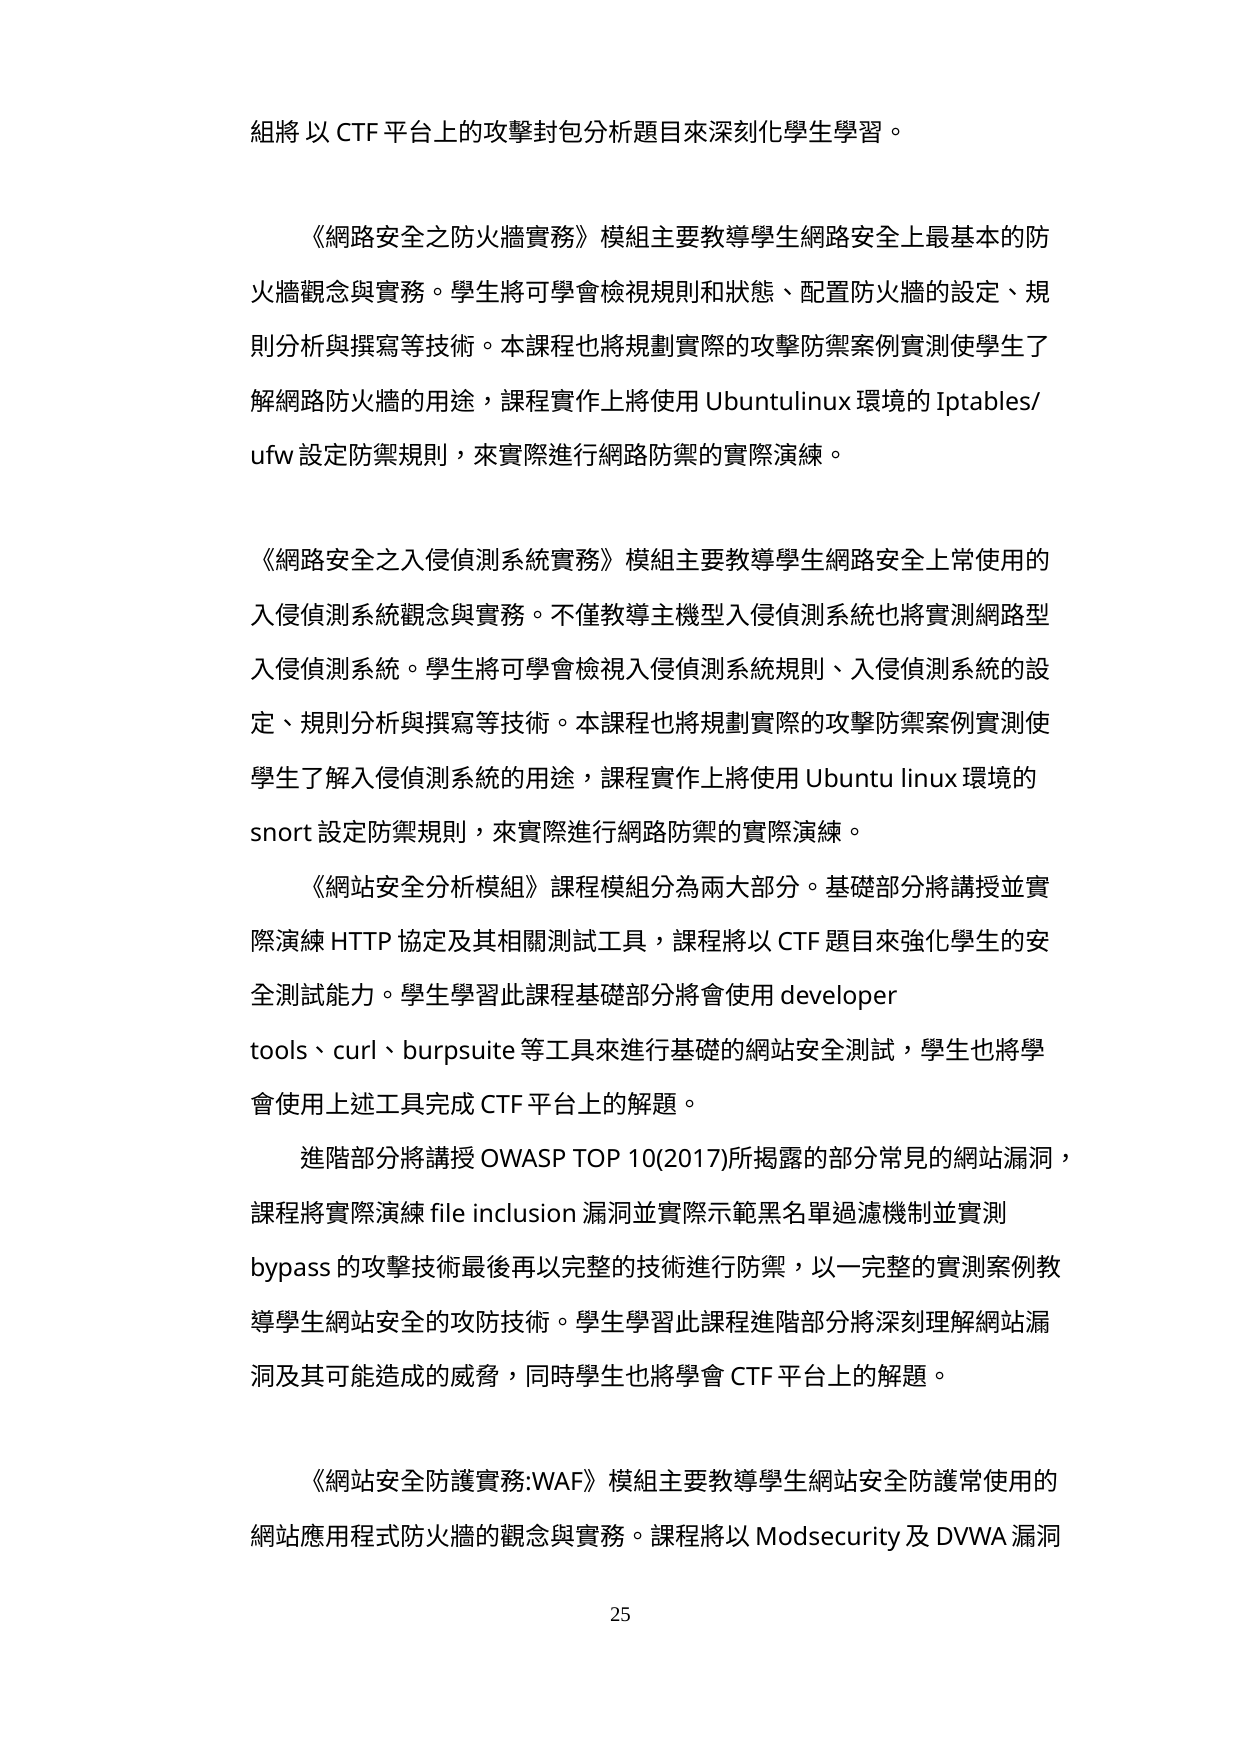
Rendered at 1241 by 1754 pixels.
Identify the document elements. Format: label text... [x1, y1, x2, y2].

list 《網路安全之入侵偵測系統實務》模組主要教導學生網路安全上常使用的入侵偵測系統觀念與實務。不僅教導主機型入侵偵測系統也將實測網路型入侵偵測系統。學生將可學會檢視入侵偵測系統規則、入侵偵測系統的設定、規則分析與撰寫等技術。本課程也將規劃實際的攻擊防禦案例實測使學生了解入侵偵測系統的用途，課程實作上將使用Ubuntu linux環境的snort設定防禦規則，來實際進行網路防禦的實際演練。 [250, 541, 1065, 849]
list 進階部分將講授OWASP TOP 10(2017)所揭露的部分常見的網站漏洞，課程將實際演練file inclusion漏洞並實際示範黑名單過濾機制並實測bypass的攻擊技術最後再以完整的技術進行防禦，以一完整的實測案例教導學生網站安全的攻防技術。學生學習此課程進階部分將深刻理解網站漏洞及其可能造成的威脅，同時學生也將學會CTF平台上的解題。 [250, 1139, 1065, 1393]
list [250, 112, 1065, 149]
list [250, 1462, 1065, 1552]
list 《網站安全分析模組》課程模組分為兩大部分。基礎部分將講授並實際演練HTTP協定及其相關測試工具，課程將以CTF題目來強化學生的安全測試能力。學生學習此課程基礎部分將會使用developer tools、curl、burpsuite等工具來進行基礎的網站安全測試，學生也將學會使用上述工具完成CTF平台上的解題。 [250, 867, 1065, 1121]
list 《網路安全之防火牆實務》模組主要教導學生網路安全上最基本的防火牆觀念與實務。學生將可學會檢視規則和狀態、配置防火牆的設定、規則分析與撰寫等技術。本課程也將規劃實際的攻擊防禦案例實測使學生了解網路防火牆的用途，課程實作上將使用Ubuntulinux環境的Iptables/ ufw設定防禦規則，來實際進行網路防禦的實際演練。 [250, 218, 1065, 472]
